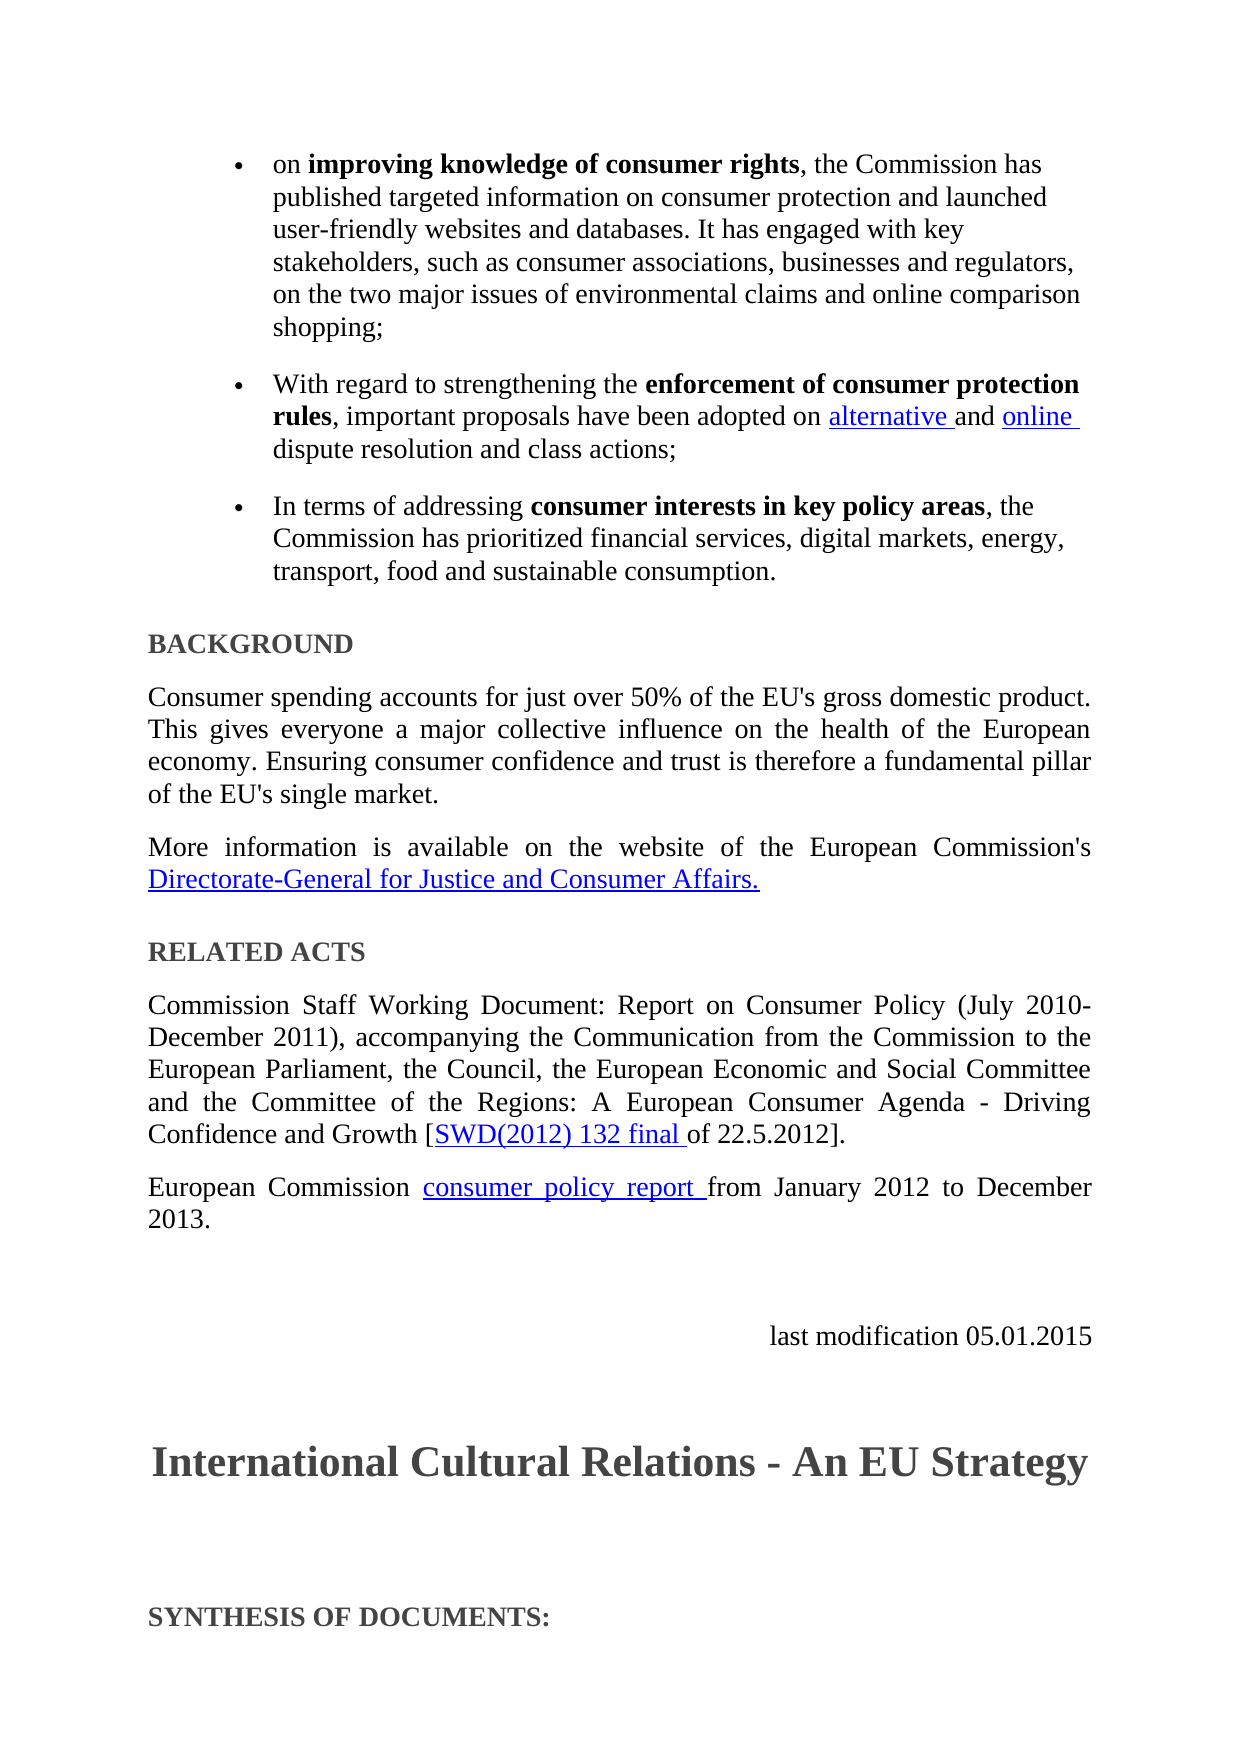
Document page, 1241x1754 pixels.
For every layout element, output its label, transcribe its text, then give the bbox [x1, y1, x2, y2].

text RELATED ACTS [148, 935, 1093, 967]
text Commission Staff Working Document: Report on Consumer Policy (July 2010-December 2011), accompanying the Communication from the Commission to the European Parliament, the Council, the European Economic and Social Committee and the Committee of the Regions: A European Consumer Agenda - Driving Confidence and Growth [SWD(2012) 132 final of 22.5.2012]. [148, 988, 1093, 1150]
text European Commission consumer policy report from January 2012 to December 2013. [148, 1170, 1093, 1235]
text International Cultural Relations - An EU Strategy [148, 1436, 1093, 1486]
list With regard to strengthening the enforcement of consumer protection rules, important proposals have been adopted on alternative and online dispute resolution and class actions; [235, 367, 1093, 464]
text More information is available on the website of the European Commission's Directorate-General for Justice and Consumer Affairs. [148, 829, 1093, 894]
text BACKGROUND [148, 627, 1093, 659]
text Consumer spending accounts for just over 50% of the EU's gross domestic product. This gives everyone a major collective influence on the health of the European economy. Ensuring consumer confidence and trust is therefore a fundamental pillar of the EU's single market. [148, 680, 1093, 809]
text last modification 05.01.2015 [148, 1319, 1093, 1352]
list on improving knowledge of consumer rights, the Commission has published targeted information on consumer protection and launched user-friendly websites and databases. It has engaged with key stakeholders, such as consumer associations, businesses and regulators, on the two major issues of environmental claims and online comparison shopping; [235, 148, 1093, 342]
text SYNTHESIS OF DOCUMENTS: [148, 1600, 1093, 1632]
list In terms of addressing consumer interests in key policy areas, the Commission has prioritized financial services, digital markets, energy, transport, food and sustainable consumption. [235, 489, 1093, 586]
